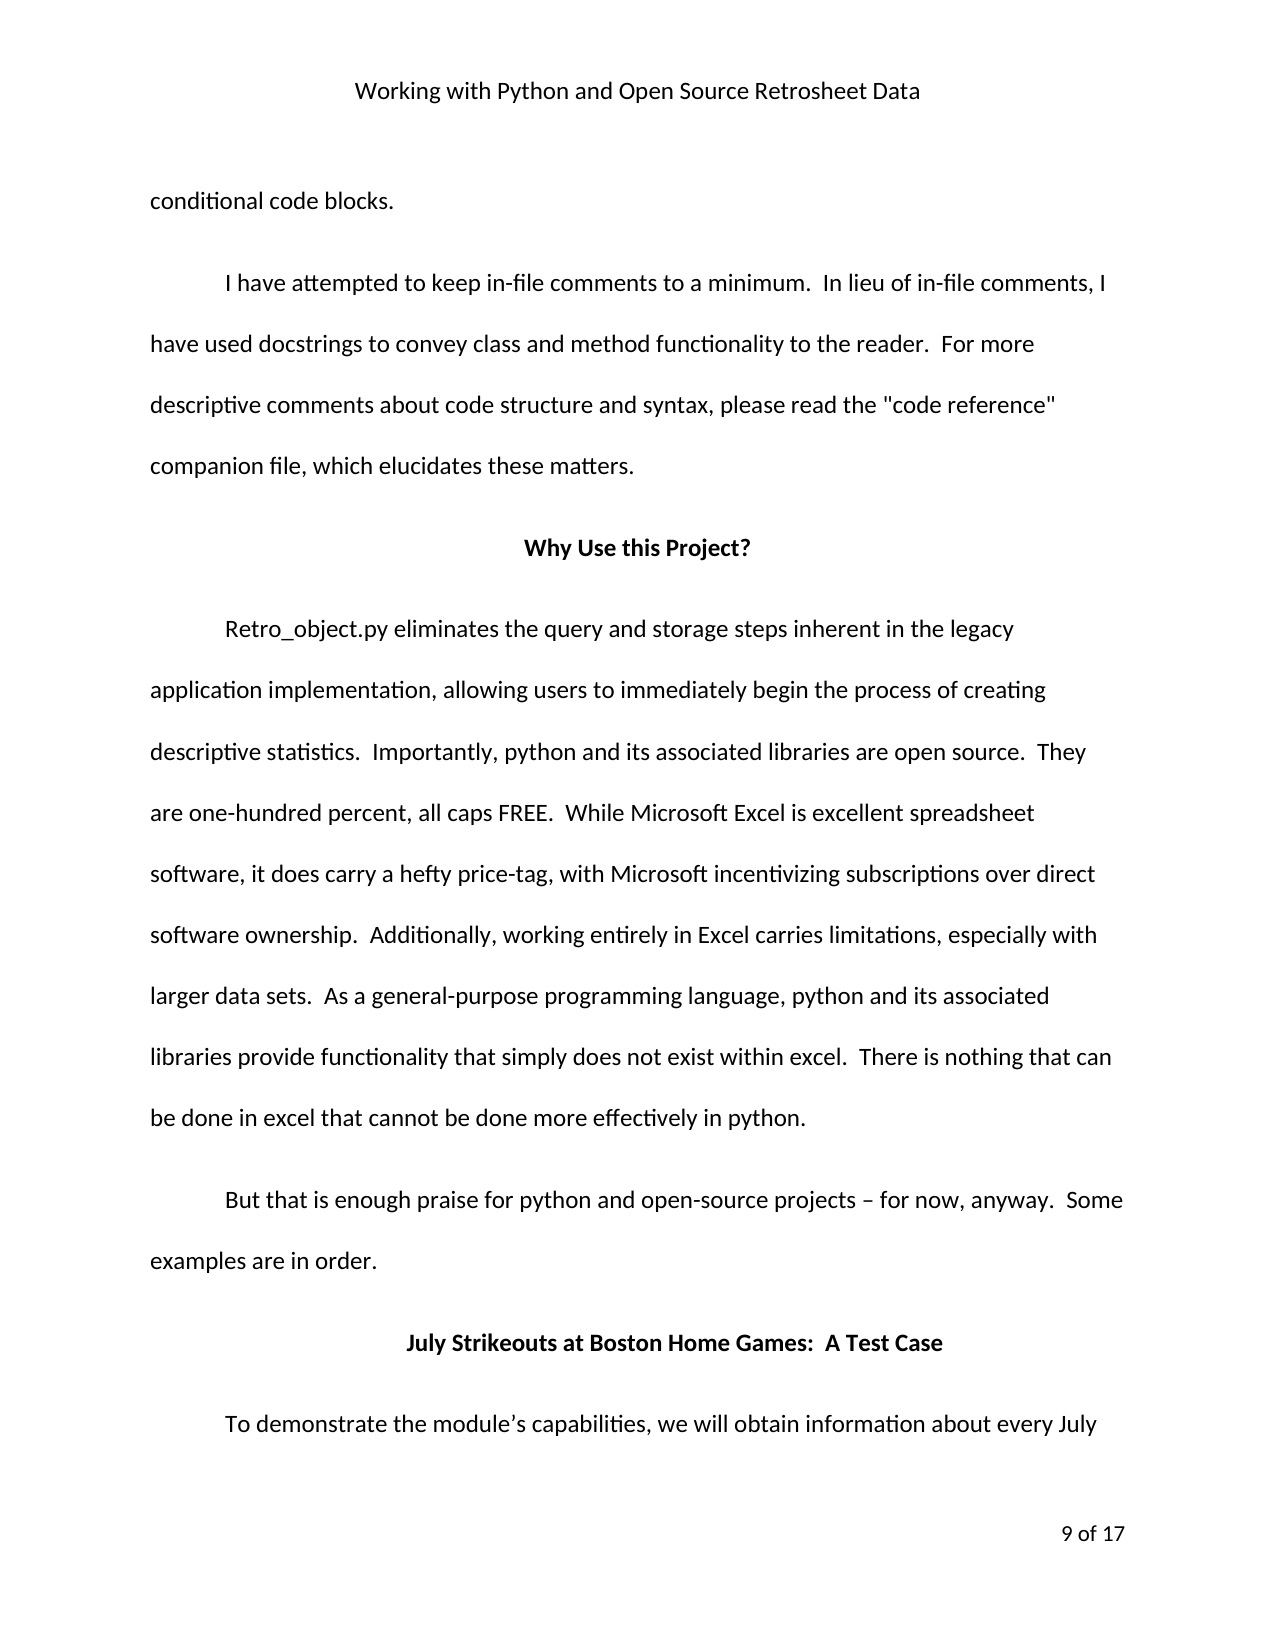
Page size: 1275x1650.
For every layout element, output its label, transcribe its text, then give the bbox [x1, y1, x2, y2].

text I have attempted to keep in-file comments to a minimum. In lieu of in-file comments, I have used docstrings to convey class and method functionality to the reader. For more descriptive comments about code structure and syntax, please read the "code reference" companion file, which elucidates these matters. [150, 267, 1125, 480]
text Retro_object.py eliminates the query and storage steps inherent in the legacy application implementation, allowing users to immediately begin the process of creating descriptive statistics. Importantly, python and its associated libraries are open source. They are one-hundred percent, all caps FREE. While Microsoft Excel is excellent spreadsheet software, it does carry a hefty price-tag, with Microsoft incentivizing subscriptions over direct software ownership. Additionally, working entirely in Excel carries limitations, especially with larger data sets. As a general-purpose programming language, python and its associated libraries provide functionality that simply does not exist within excel. There is nothing that can be done in excel that cannot be done more effectively in python. [150, 614, 1125, 1132]
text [150, 1409, 1125, 1439]
text Why Use this Project? [150, 532, 1125, 562]
text But that is enough praise for python and open-source projects – for now, anyway. Some examples are in order. [150, 1184, 1125, 1275]
text July Strikeouts at Boston Home Games: A Test Case [150, 1327, 1125, 1357]
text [150, 185, 1125, 215]
